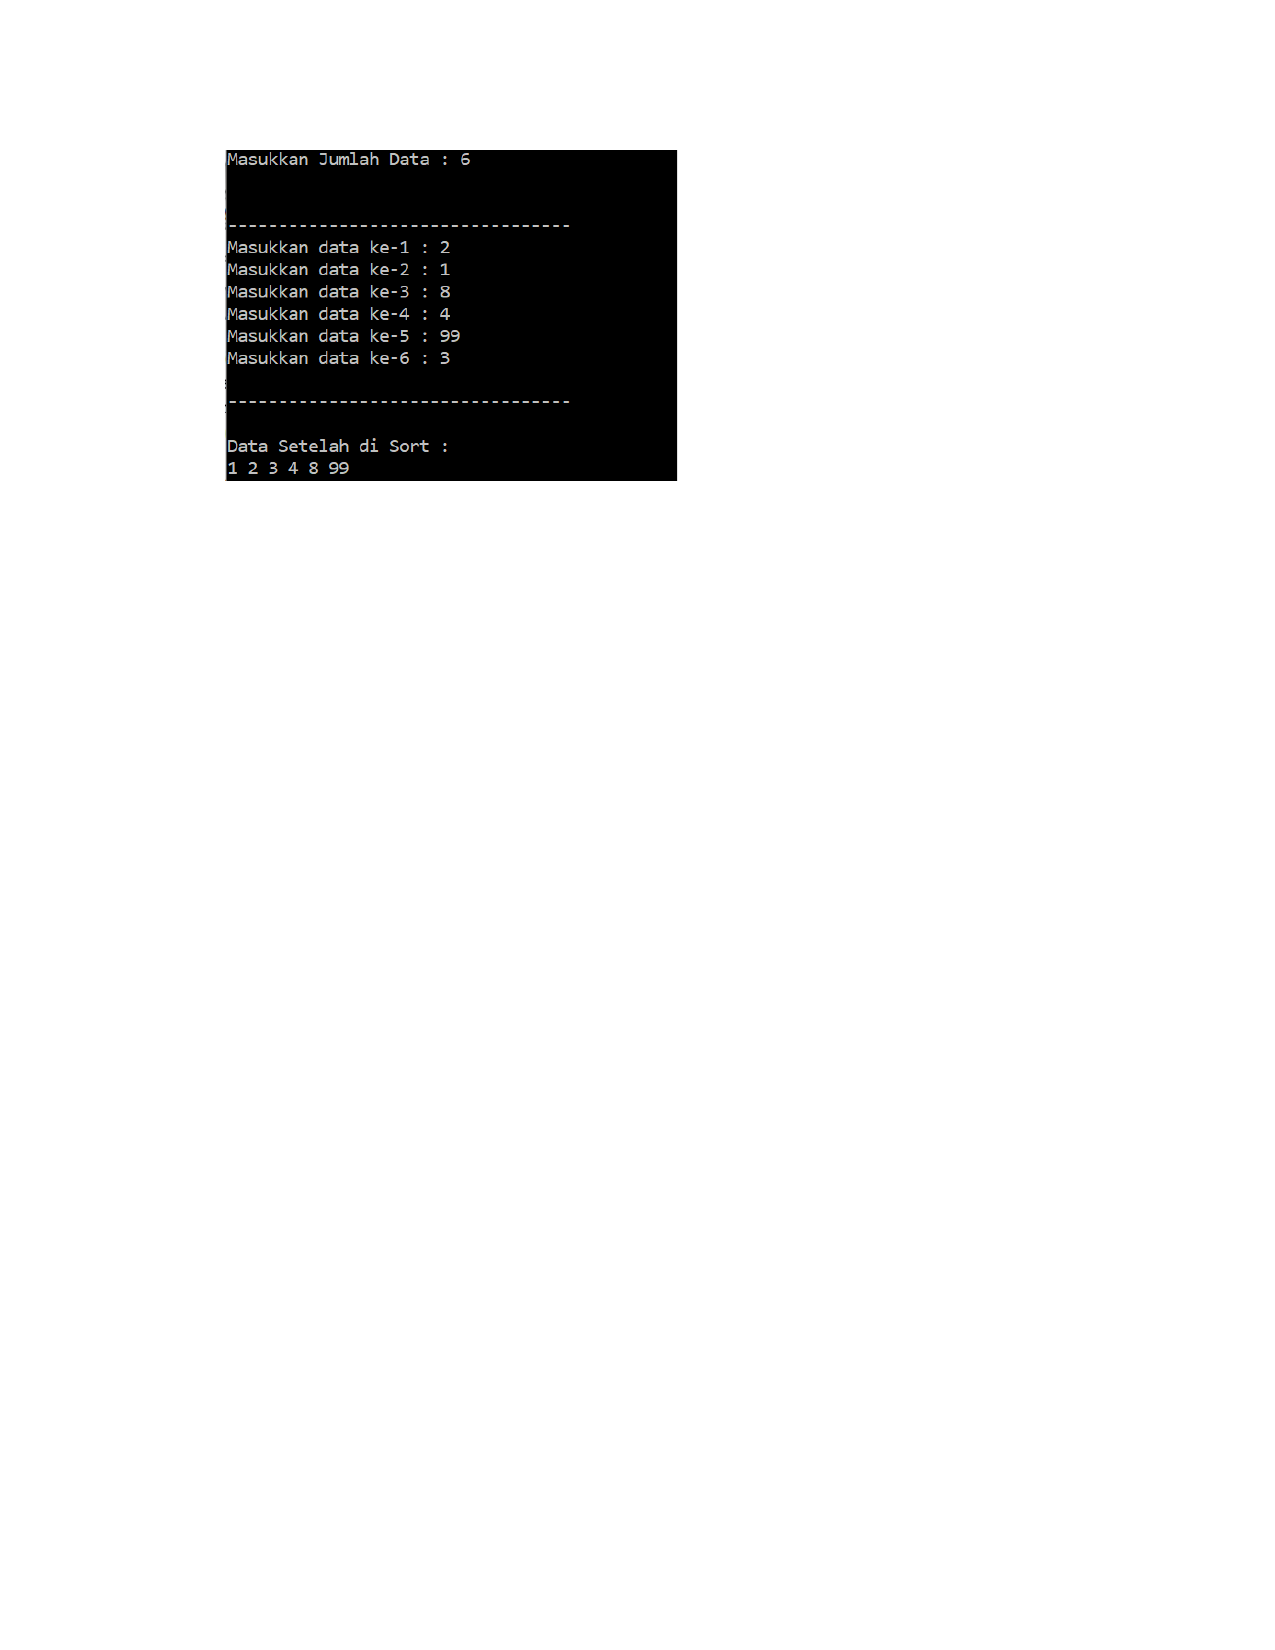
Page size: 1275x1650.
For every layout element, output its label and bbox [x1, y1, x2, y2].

picture [225, 150, 678, 481]
